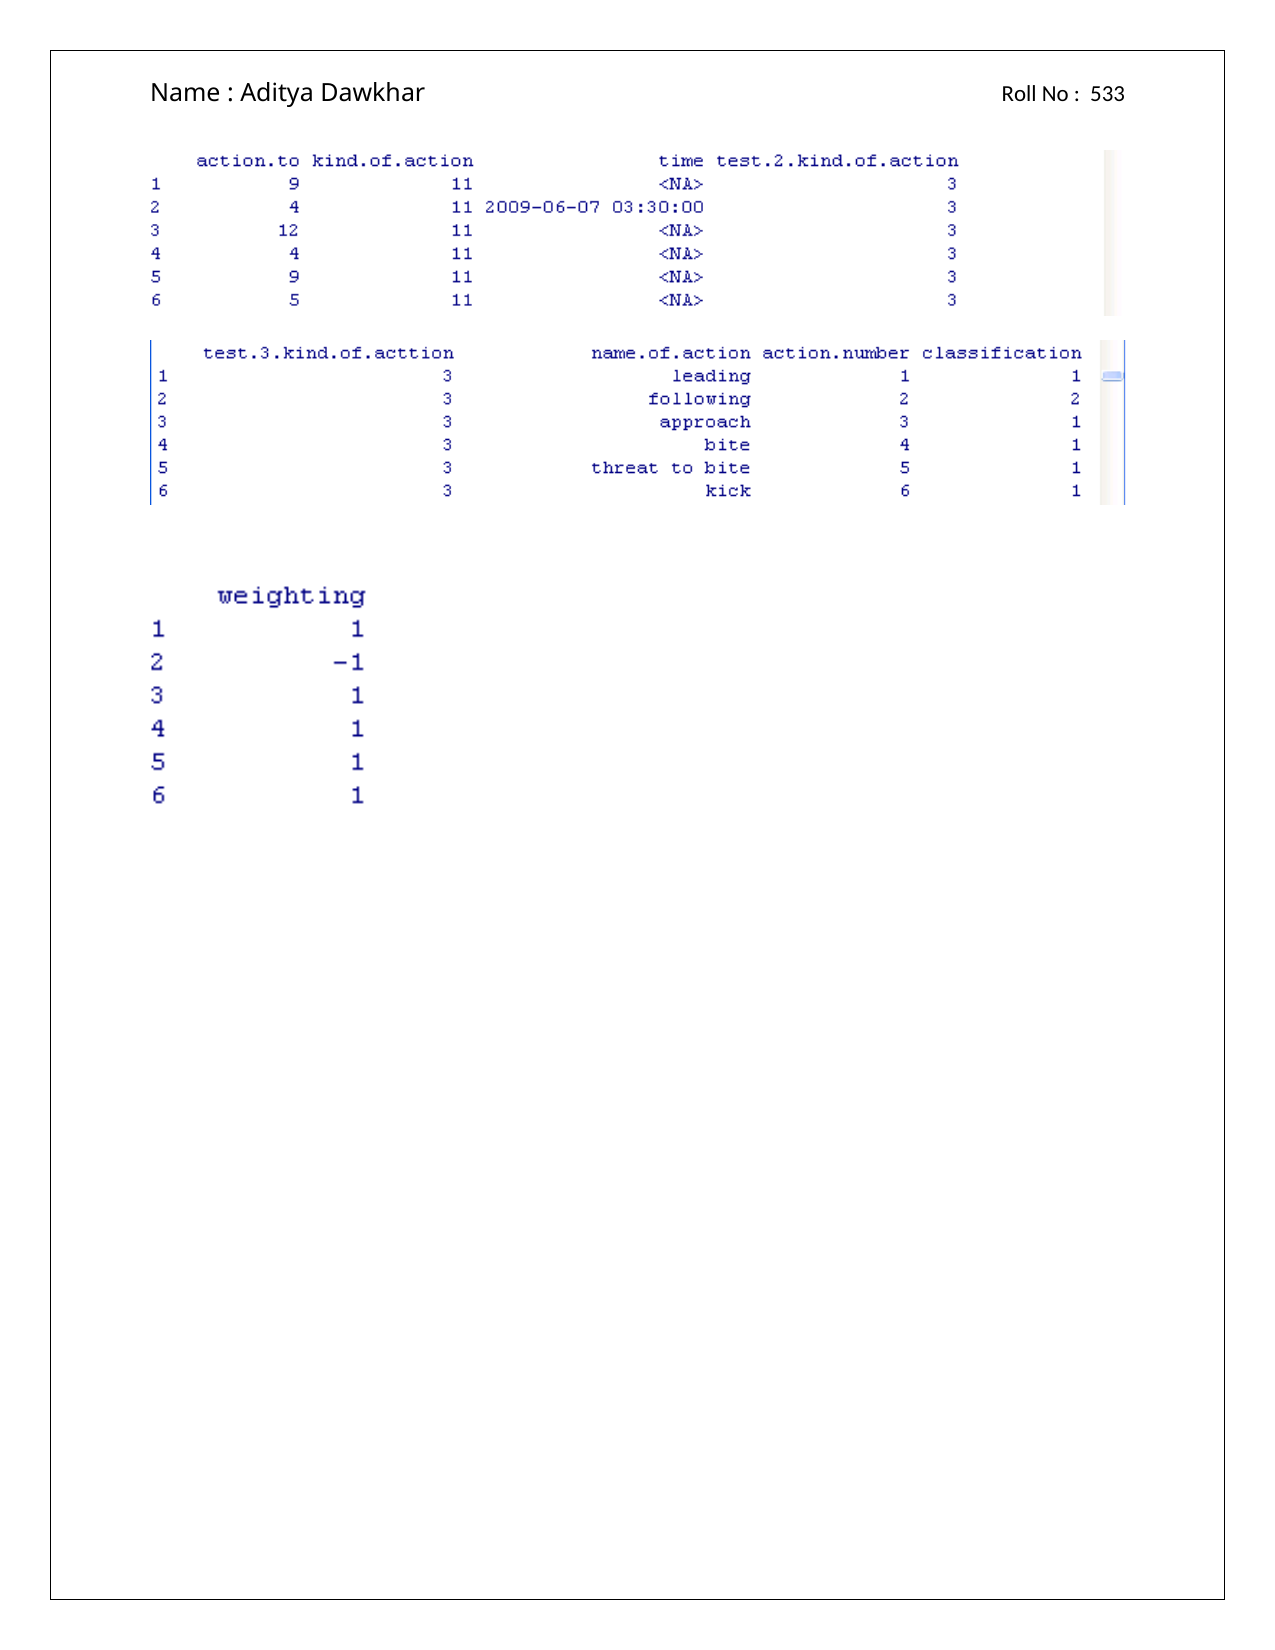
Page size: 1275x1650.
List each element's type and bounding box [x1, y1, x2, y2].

picture [150, 340, 1125, 505]
picture [150, 150, 1125, 316]
picture [150, 579, 400, 812]
